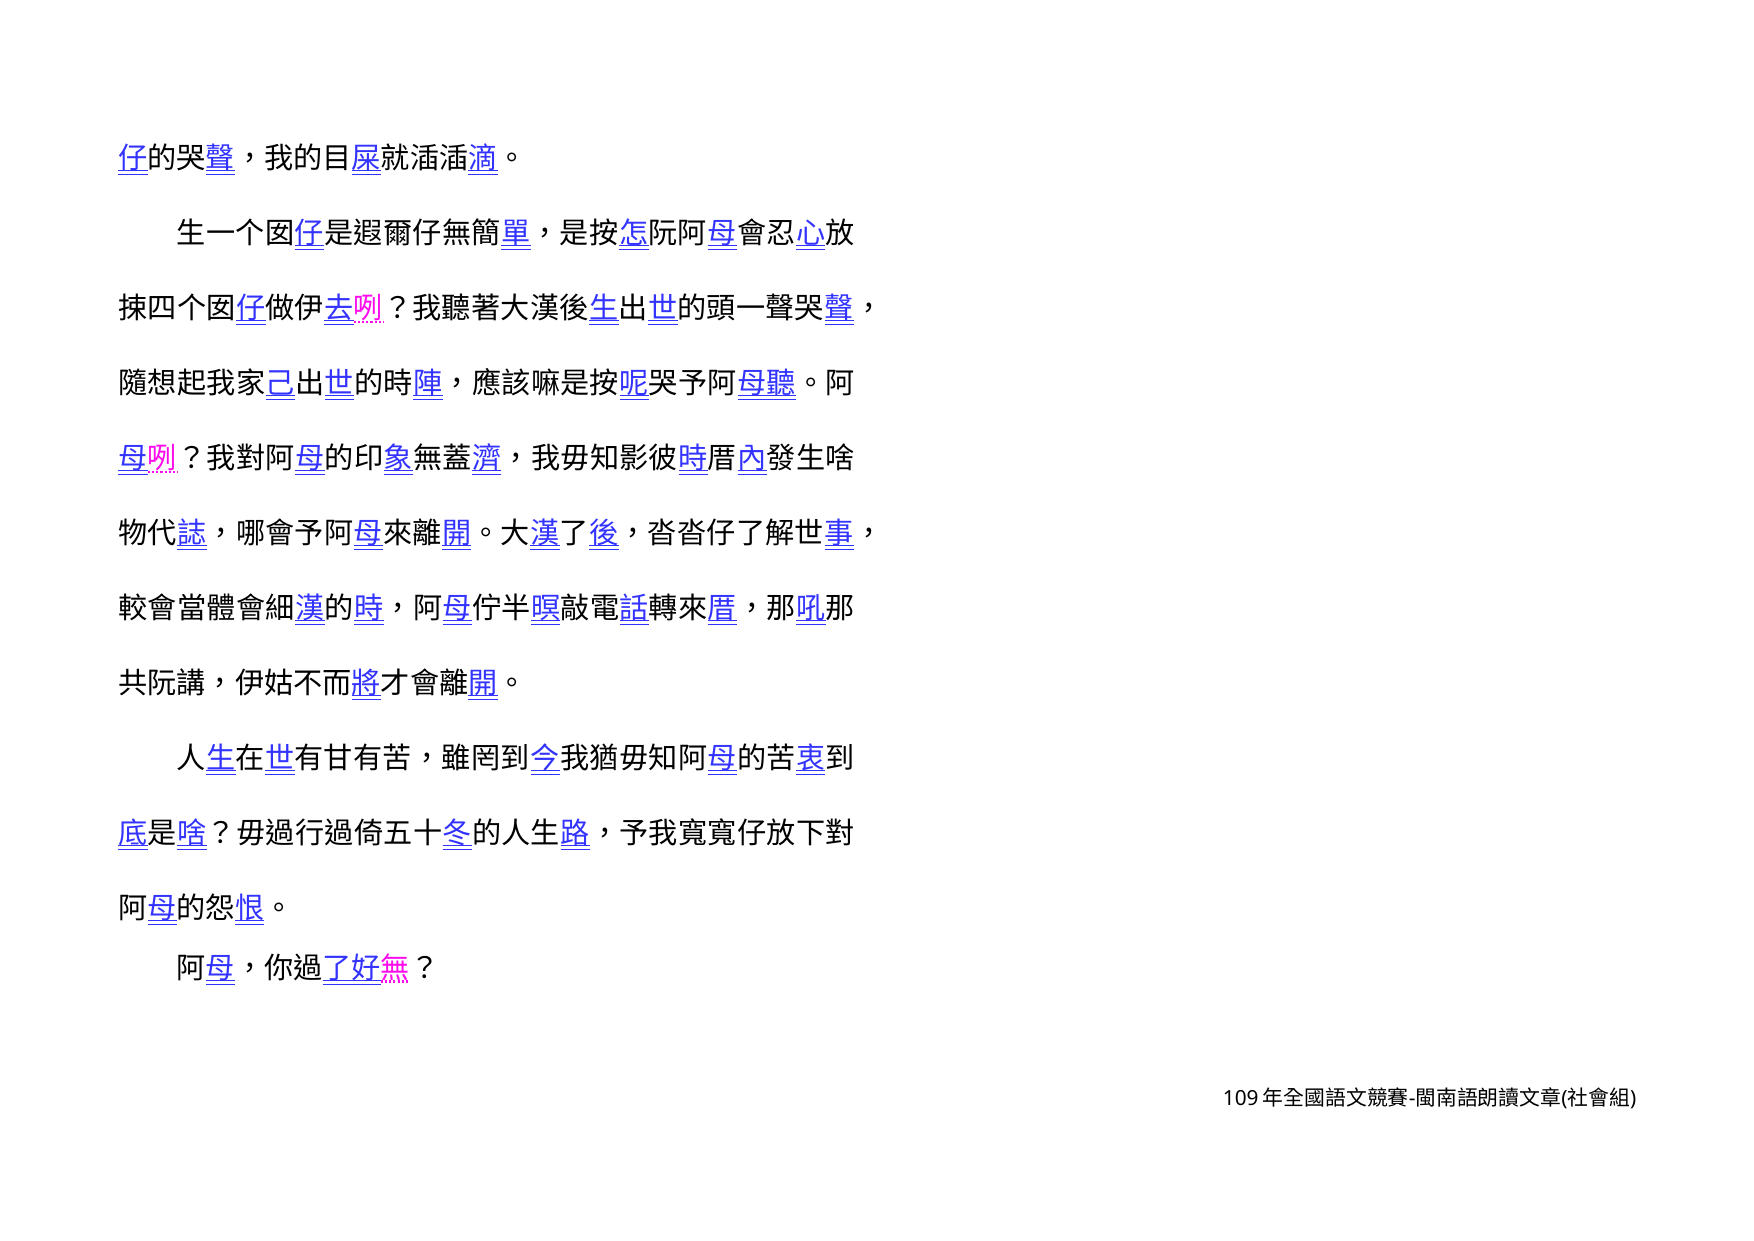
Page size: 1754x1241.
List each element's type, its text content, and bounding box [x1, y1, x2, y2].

text 阿母，你過了好無？ [118, 943, 855, 987]
text 人生在世有甘有苦，雖罔到今我猶毋知阿母的苦衷到底是啥？毋過行過倚五十冬的人生路，予我寬寬仔放下對阿母的怨恨。 [118, 718, 855, 943]
text 生一个囡仔是遐爾仔無簡單，是按怎阮阿母會忍心放捒四个囡仔做伊去咧？我聽著大漢後生出世的頭一聲哭聲，隨想起我家己出世的時陣，應該嘛是按呢哭予阿母聽。阿母咧？我對阿母的印象無蓋濟，我毋知影彼時厝內發生啥物代誌，哪會予阿母來離開。大漢了後，沓沓仔了解世事，較會當體會細漢的時，阿母佇半暝敲電話轉來厝，那吼那共阮講，伊姑不而將才會離開。 [118, 193, 855, 718]
